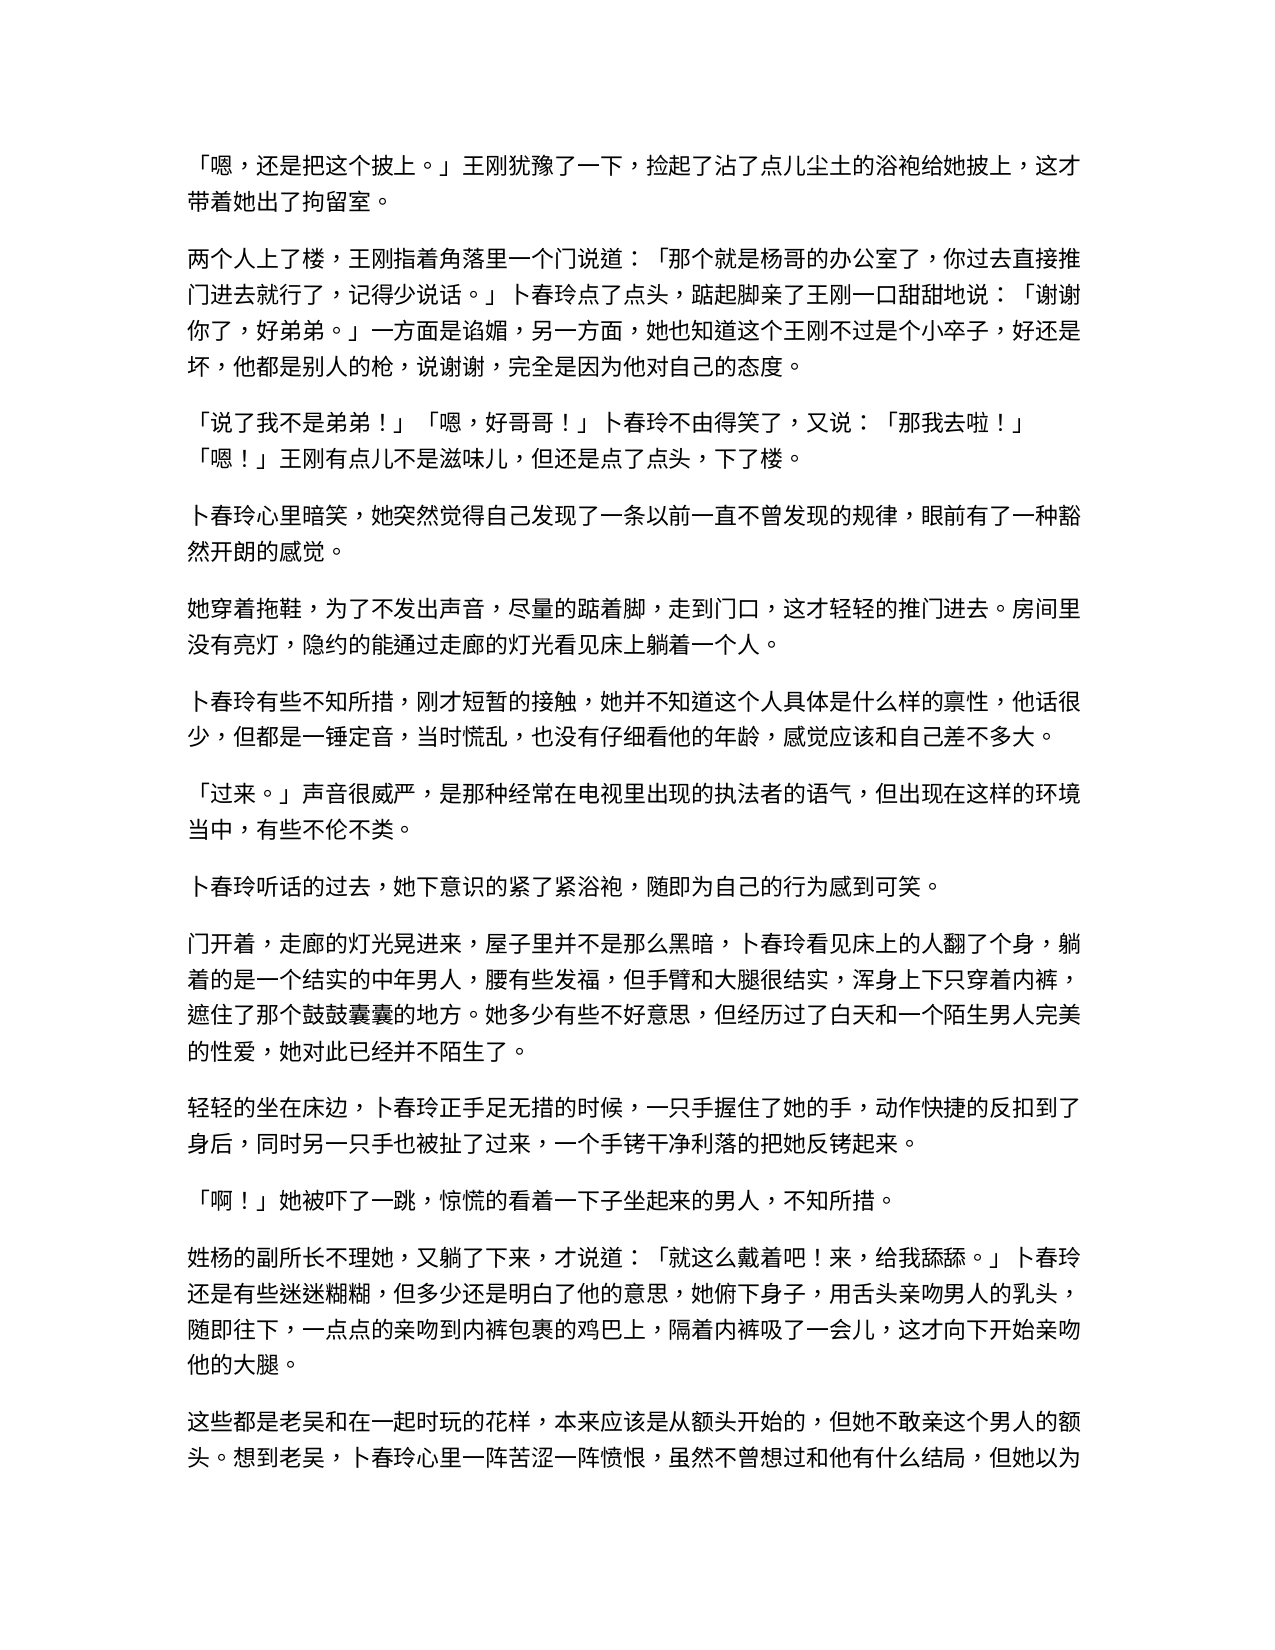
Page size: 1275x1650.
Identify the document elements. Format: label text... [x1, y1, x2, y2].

text 「嗯，还是把这个披上。」王刚犹豫了一下，捡起了沾了点儿尘土的浴袍给她披上，这才带着她出了拘留室。 [187, 150, 1087, 217]
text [187, 1406, 1087, 1473]
text 轻轻的坐在床边，卜春玲正手足无措的时候，一只手握住了她的手，动作快捷的反扣到了身后，同时另一只手也被扯了过来，一个手铐干净利落的把她反铐起来。 [187, 1092, 1087, 1159]
text 姓杨的副所长不理她，又躺了下来，才说道：「就这么戴着吧！来，给我舔舔。」卜春玲还是有些迷迷糊糊，但多少还是明白了他的意思，她俯下身子，用舌头亲吻男人的乳头，随即往下，一点点的亲吻到内裤包裹的鸡巴上，隔着内裤吸了一会儿，这才向下开始亲吻他的大腿。 [187, 1242, 1087, 1381]
text 她穿着拖鞋，为了不发出声音，尽量的踮着脚，走到门口，这才轻轻的推门进去。房间里没有亮灯，隐约的能通过走廊的灯光看见床上躺着一个人。 [187, 593, 1087, 660]
text 卜春玲有些不知所措，刚才短暂的接触，她并不知道这个人具体是什么样的禀性，他话很少，但都是一锤定音，当时慌乱，也没有仔细看他的年龄，感觉应该和自己差不多大。 [187, 685, 1087, 753]
text 门开着，走廊的灯光晃进来，屋子里并不是那么黑暗，卜春玲看见床上的人翻了个身，躺着的是一个结实的中年男人，腰有些发福，但手臂和大腿很结实，浑身上下只穿着内裤，遮住了那个鼓鼓囊囊的地方。她多少有些不好意思，但经历过了白天和一个陌生男人完美的性爱，她对此已经并不陌生了。 [187, 928, 1087, 1067]
text 「过来。」声音很威严，是那种经常在电视里出现的执法者的语气，但出现在这样的环境当中，有些不伦不类。 [187, 778, 1087, 845]
text 卜春玲听话的过去，她下意识的紧了紧浴袍，随即为自己的行为感到可笑。 [187, 871, 1087, 902]
text 卜春玲心里暗笑，她突然觉得自己发现了一条以前一直不曾发现的规律，眼前有了一种豁然开朗的感觉。 [187, 500, 1087, 567]
text 「啊！」她被吓了一跳，惊慌的看着一下子坐起来的男人，不知所措。 [187, 1185, 1087, 1216]
text 两个人上了楼，王刚指着角落里一个门说道：「那个就是杨哥的办公室了，你过去直接推门进去就行了，记得少说话。」卜春玲点了点头，踮起脚亲了王刚一口甜甜地说：「谢谢你了，好弟弟。」一方面是谄媚，另一方面，她也知道这个王刚不过是个小卒子，好还是坏，他都是别人的枪，说谢谢，完全是因为他对自己的态度。 [187, 243, 1087, 382]
text 「说了我不是弟弟！」「嗯，好哥哥！」卜春玲不由得笑了，又说：「那我去啦！」「嗯！」王刚有点儿不是滋味儿，但还是点了点头，下了楼。 [187, 407, 1087, 474]
